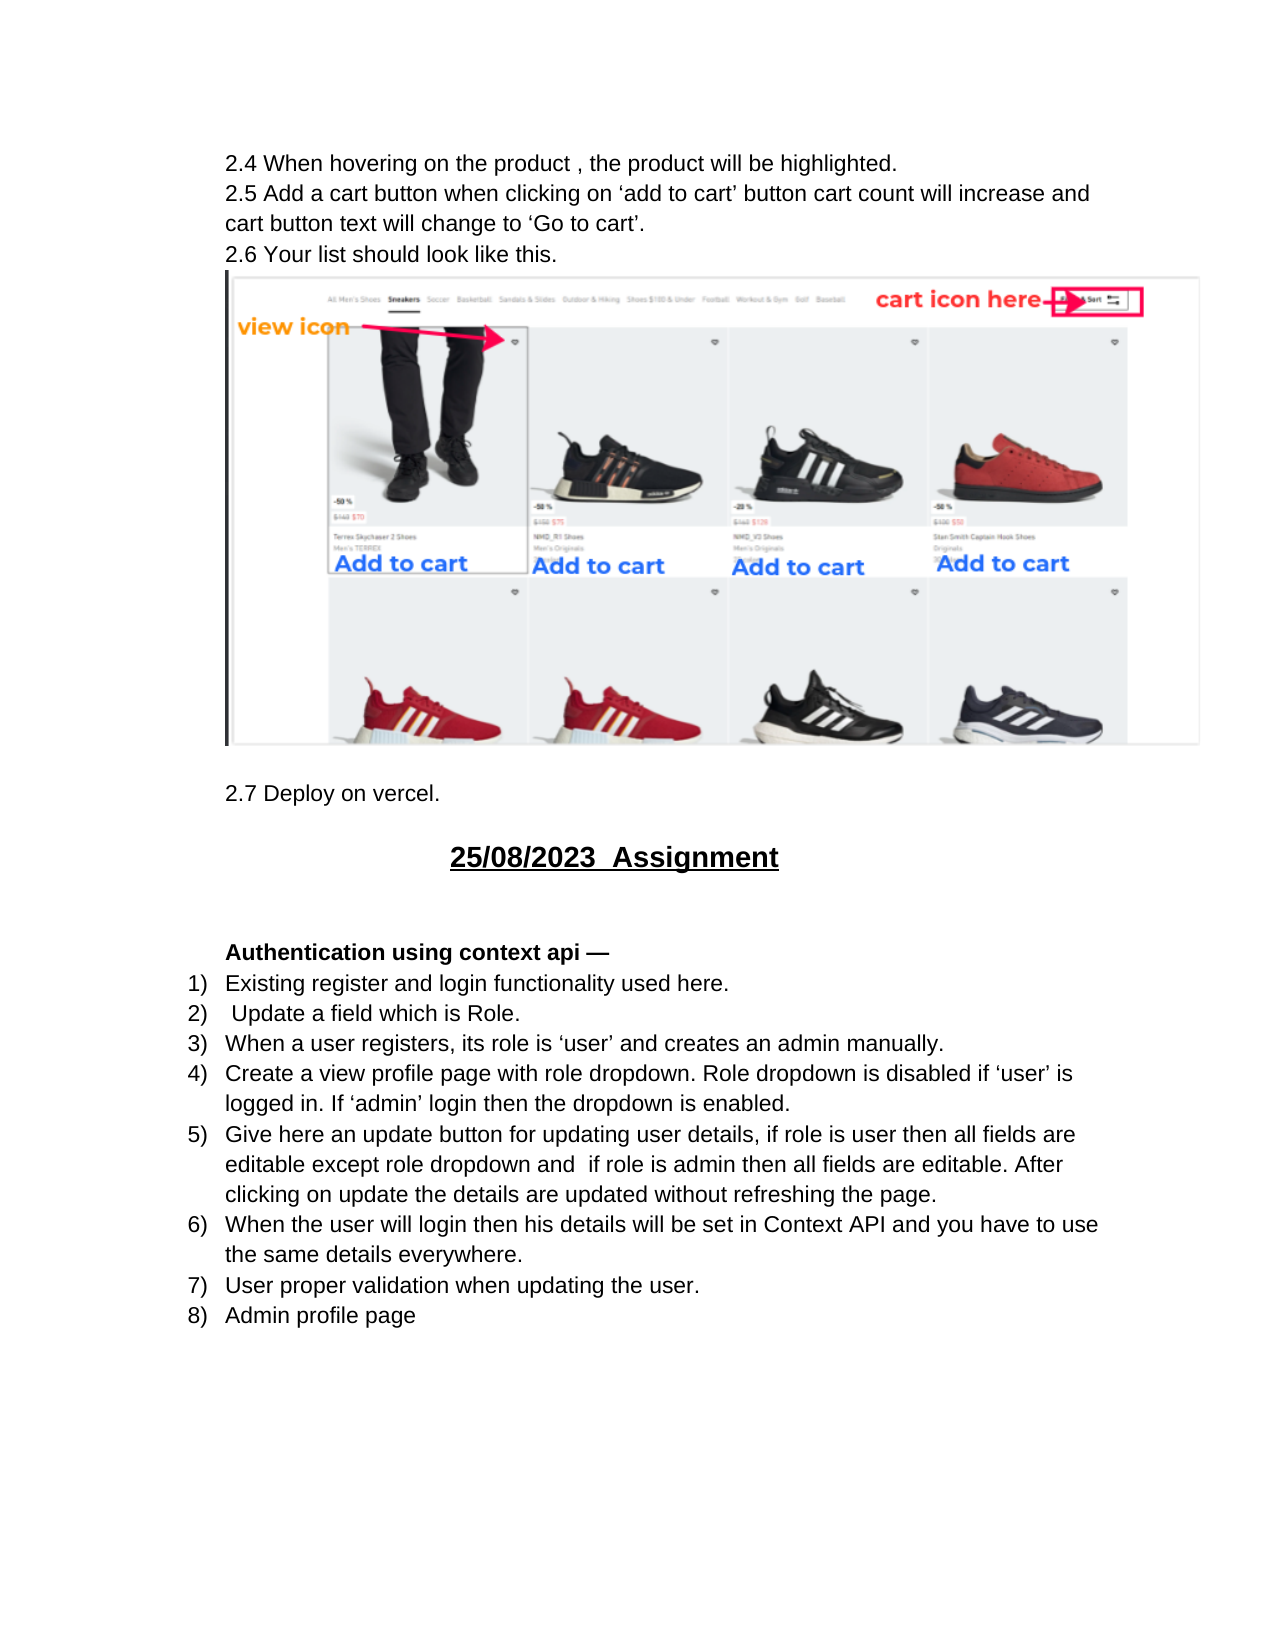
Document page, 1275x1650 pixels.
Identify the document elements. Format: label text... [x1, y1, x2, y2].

list Existing register and login functionality used here. [187, 969, 1125, 996]
list When a user registers, its role is ‘user’ and creates an admin manually. [187, 1030, 1125, 1056]
text 25/08/2023 Assignment [375, 840, 1125, 874]
text 2.5 Add a cart button when clicking on ‘add to cart’ button cart count will increase and cart button text will change to ‘Go to cart’. [225, 180, 1125, 237]
list Create a view profile page with role dropdown. Role dropdown is disabled if ‘user’ is logged in. If ‘admin’ login then the dropdown is enabled. [187, 1060, 1125, 1117]
list Update a field which is Role. [187, 1000, 1125, 1026]
text 2.4 When hovering on the product , the product will be highlighted. [225, 150, 1125, 176]
picture [225, 270, 1200, 746]
list Give here an update button for updating user details, if role is user then all fields are editable except role dropdown and if role is admin then all fields are editable. After clicking on update the details are updated without refreshing the page. [187, 1121, 1125, 1207]
list User proper validation when updating the user. [187, 1272, 1125, 1298]
text 2.7 Deploy on vercel. [225, 780, 1125, 806]
list Admin profile page [187, 1302, 1125, 1328]
list When the user will login then his details will be set in Context API and you have to use the same details everywhere. [187, 1211, 1125, 1268]
text Authentication using context api — [225, 939, 1125, 966]
text 2.6 Your list should look like this. [225, 241, 1125, 267]
